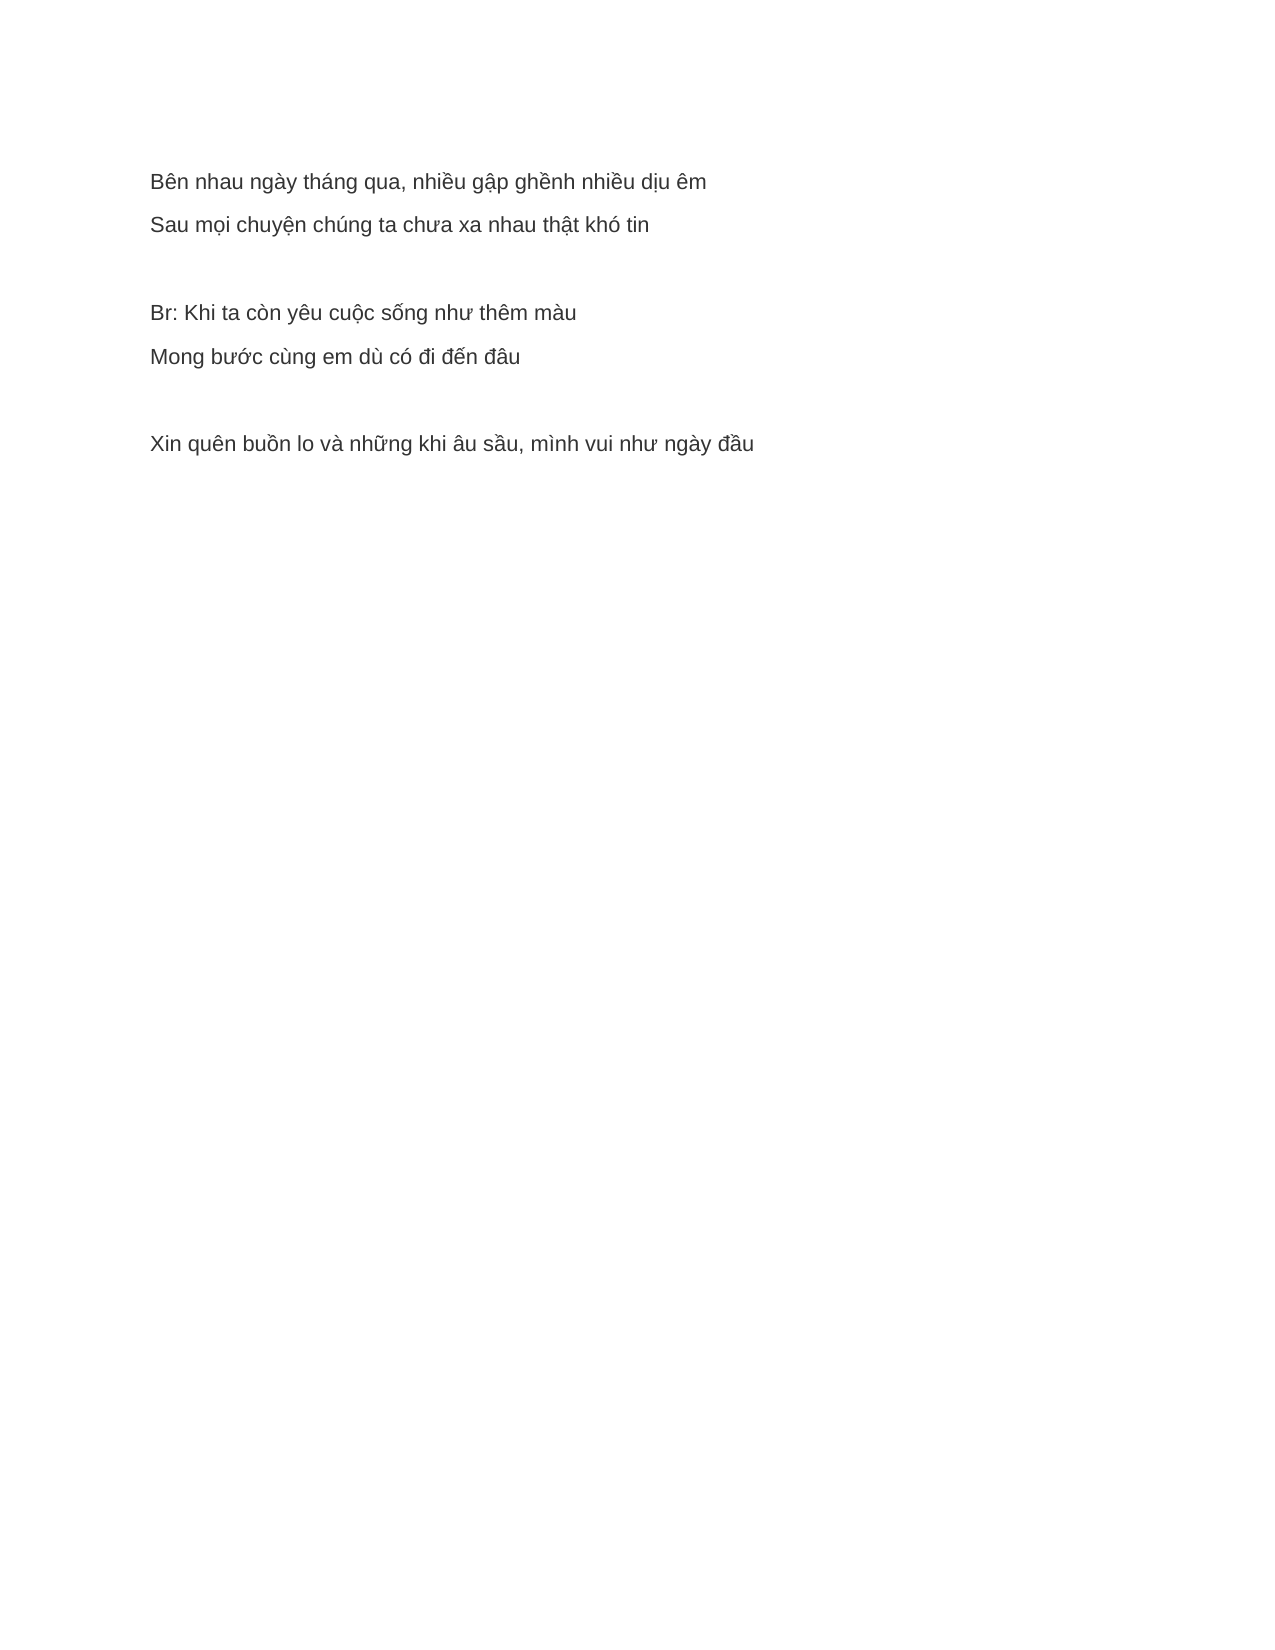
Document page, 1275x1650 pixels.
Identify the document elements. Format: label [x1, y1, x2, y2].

text [150, 150, 1125, 456]
